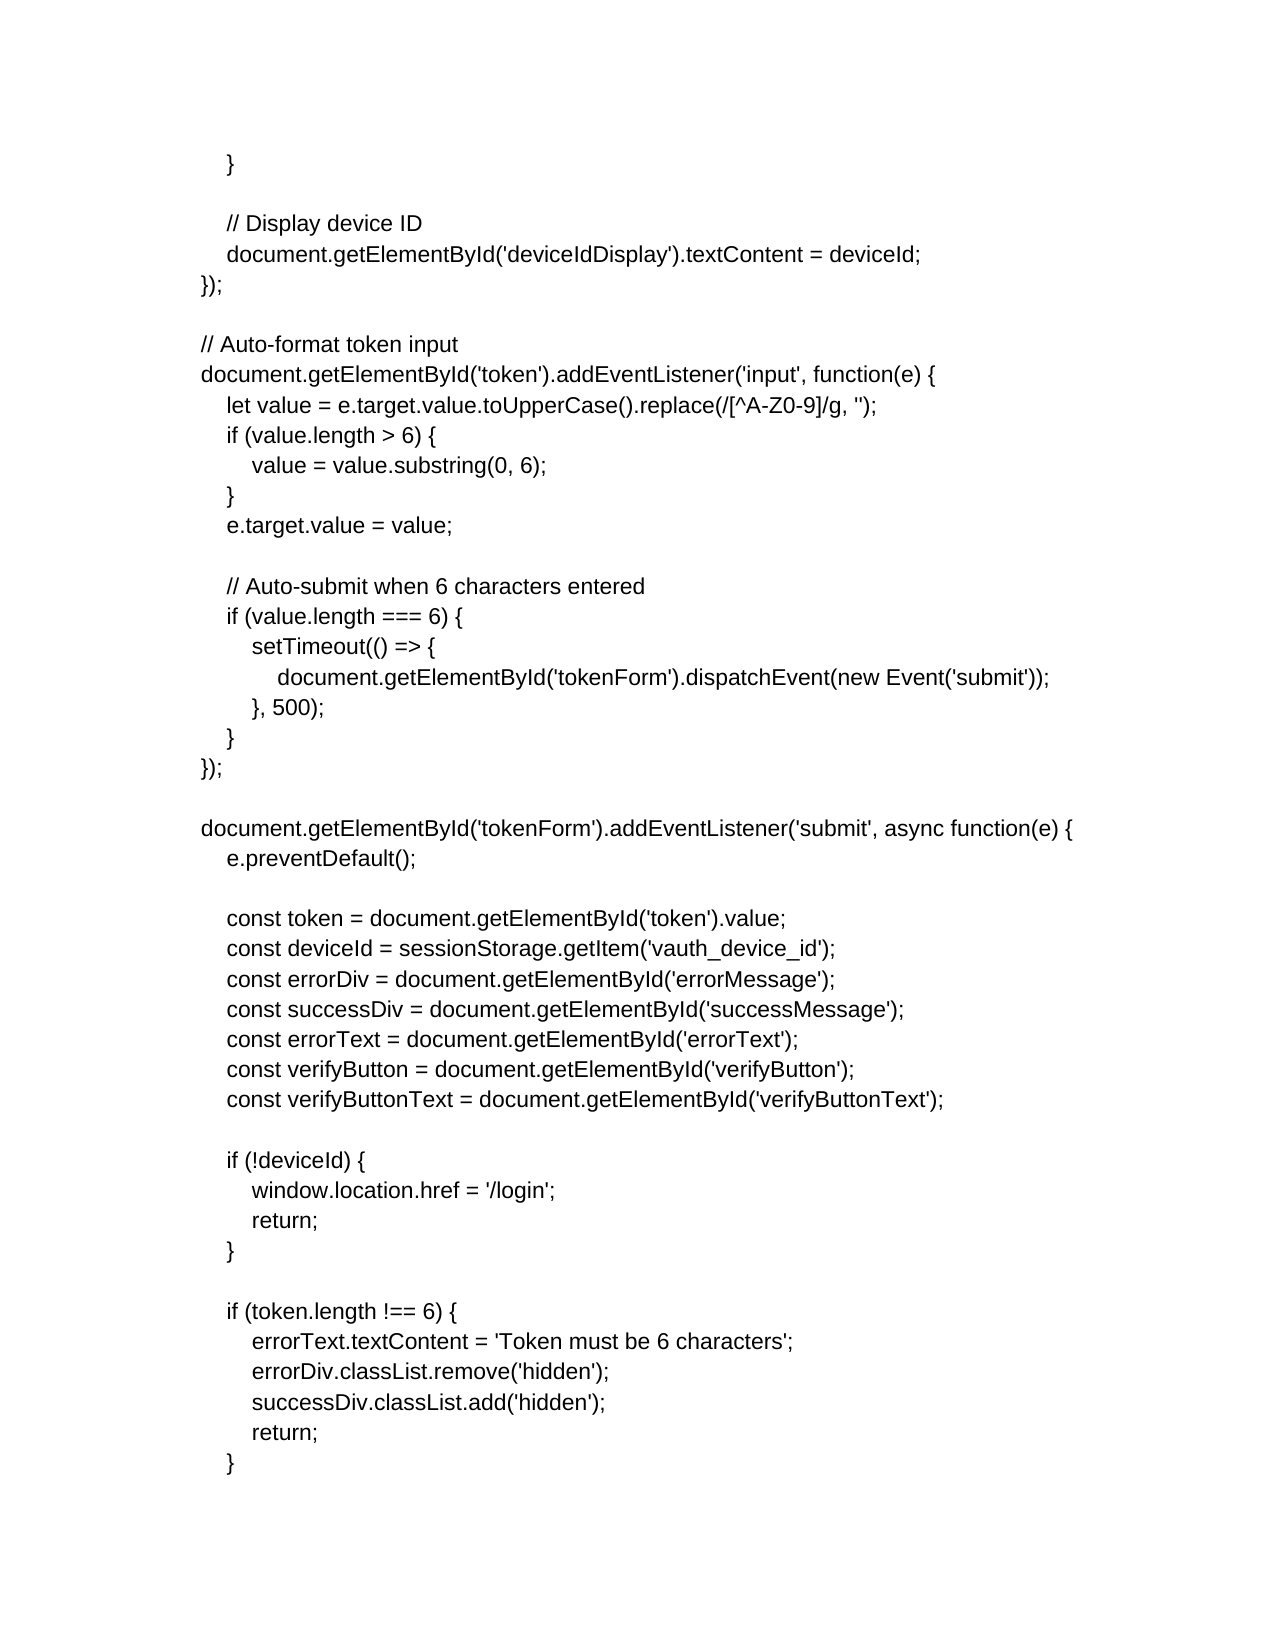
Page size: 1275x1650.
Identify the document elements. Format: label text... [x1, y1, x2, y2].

text const verifyButton = document.getElementById('verifyButton'); [150, 1056, 1125, 1083]
text let value = e.target.value.toUpperCase().replace(/[^A-Z0-9]/g, ''); [150, 392, 1125, 418]
text errorText.textContent = 'Token must be 6 characters'; [150, 1328, 1125, 1354]
text const verifyButtonText = document.getElementById('verifyButtonText'); [150, 1086, 1125, 1113]
text const errorText = document.getElementById('errorText'); [150, 1026, 1125, 1052]
text const errorDiv = document.getElementById('errorMessage'); [150, 966, 1125, 992]
text const deviceId = sessionStorage.getItem('vauth_device_id'); [150, 935, 1125, 962]
text value = value.substring(0, 6); [150, 452, 1125, 478]
text setTimeout(() => { [150, 633, 1125, 660]
text } [150, 482, 1125, 509]
text successDiv.classList.add('hidden'); [150, 1388, 1125, 1415]
text return; [150, 1207, 1125, 1234]
text errorDiv.classList.remove('hidden'); [150, 1358, 1125, 1385]
text }); [150, 271, 1125, 297]
text return; [150, 1419, 1125, 1445]
text const token = document.getElementById('token').value; [150, 905, 1125, 932]
text }, 500); [150, 694, 1125, 720]
text } [150, 724, 1125, 750]
text } [150, 1449, 1125, 1475]
text } [150, 1237, 1125, 1264]
text e.target.value = value; [150, 512, 1125, 539]
text if (value.length > 6) { [150, 422, 1125, 448]
text e.preventDefault(); [150, 845, 1125, 871]
text const successDiv = document.getElementById('successMessage'); [150, 996, 1125, 1022]
text // Auto-submit when 6 characters entered [150, 573, 1125, 599]
text document.getElementById('deviceIdDisplay').textContent = deviceId; [150, 241, 1125, 267]
text }); [150, 754, 1125, 781]
text document.getElementById('tokenForm').addEventListener('submit', async function(e) { [150, 814, 1125, 841]
text document.getElementById('token').addEventListener('input', function(e) { [150, 361, 1125, 388]
text if (token.length !== 6) { [150, 1298, 1125, 1324]
text if (value.length === 6) { [150, 603, 1125, 629]
text } [150, 150, 1125, 176]
text window.location.href = '/login'; [150, 1177, 1125, 1203]
text if (!deviceId) { [150, 1147, 1125, 1173]
text // Display device ID [150, 210, 1125, 237]
text // Auto-format token input [150, 331, 1125, 358]
text document.getElementById('tokenForm').dispatchEvent(new Event('submit')); [150, 663, 1125, 690]
